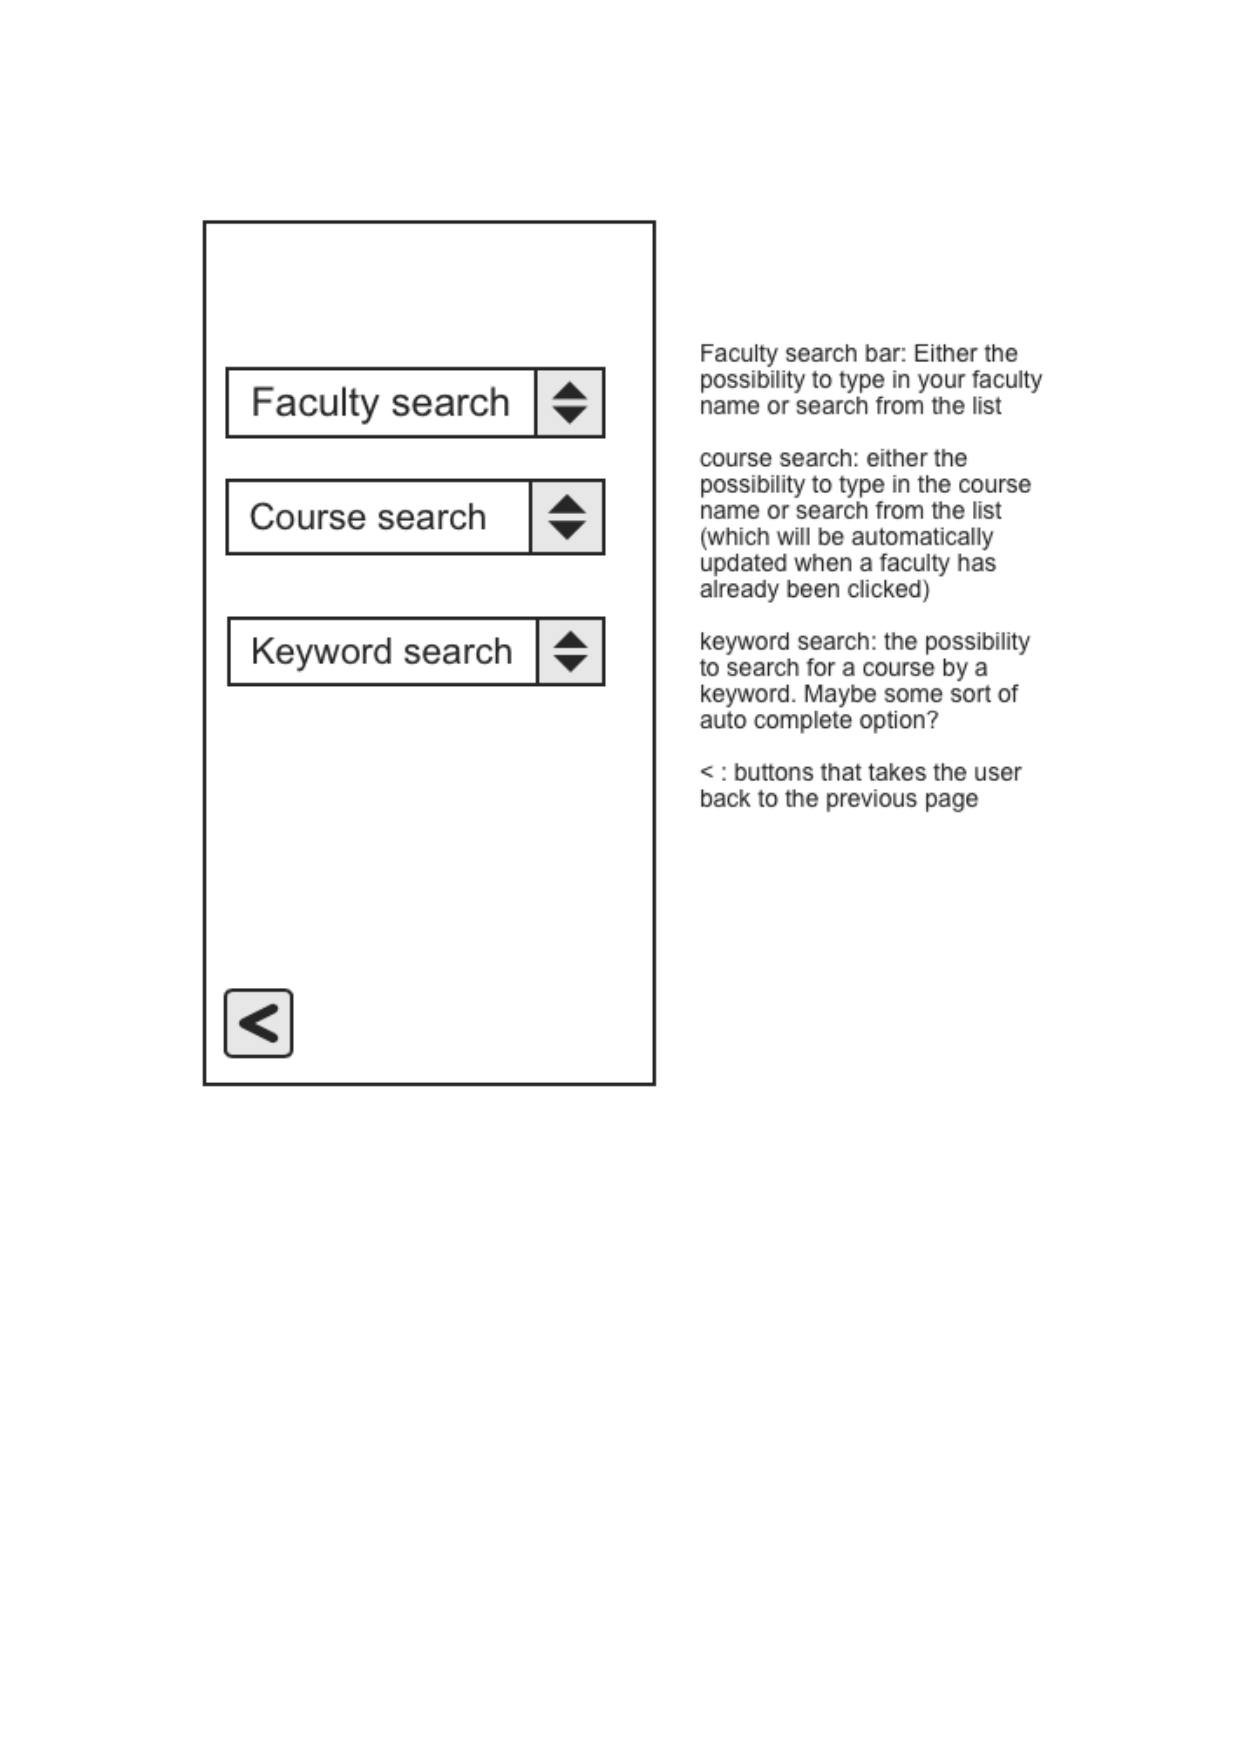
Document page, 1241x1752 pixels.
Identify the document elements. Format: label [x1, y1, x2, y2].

picture [177, 177, 1101, 1097]
